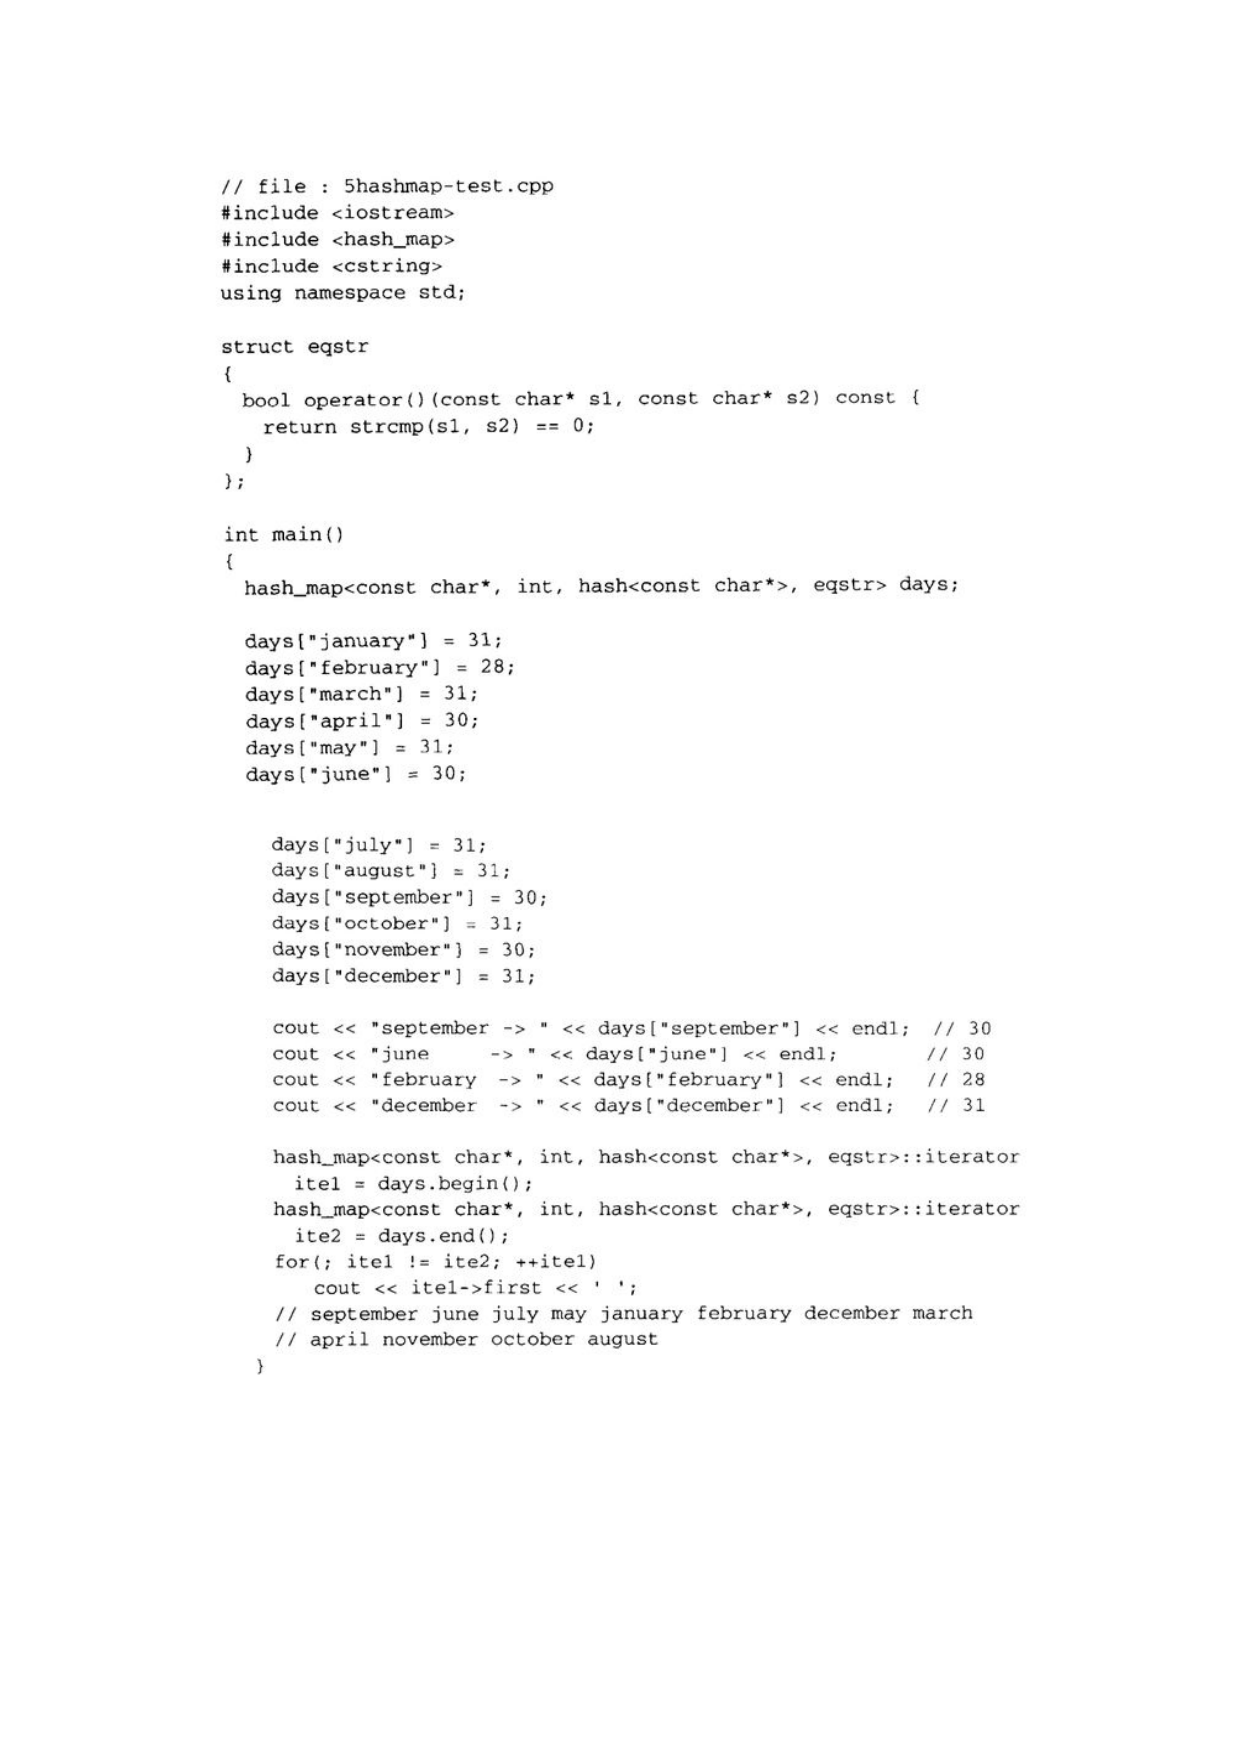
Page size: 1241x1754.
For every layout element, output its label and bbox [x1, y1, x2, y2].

picture [187, 162, 1062, 808]
picture [187, 812, 1076, 1382]
